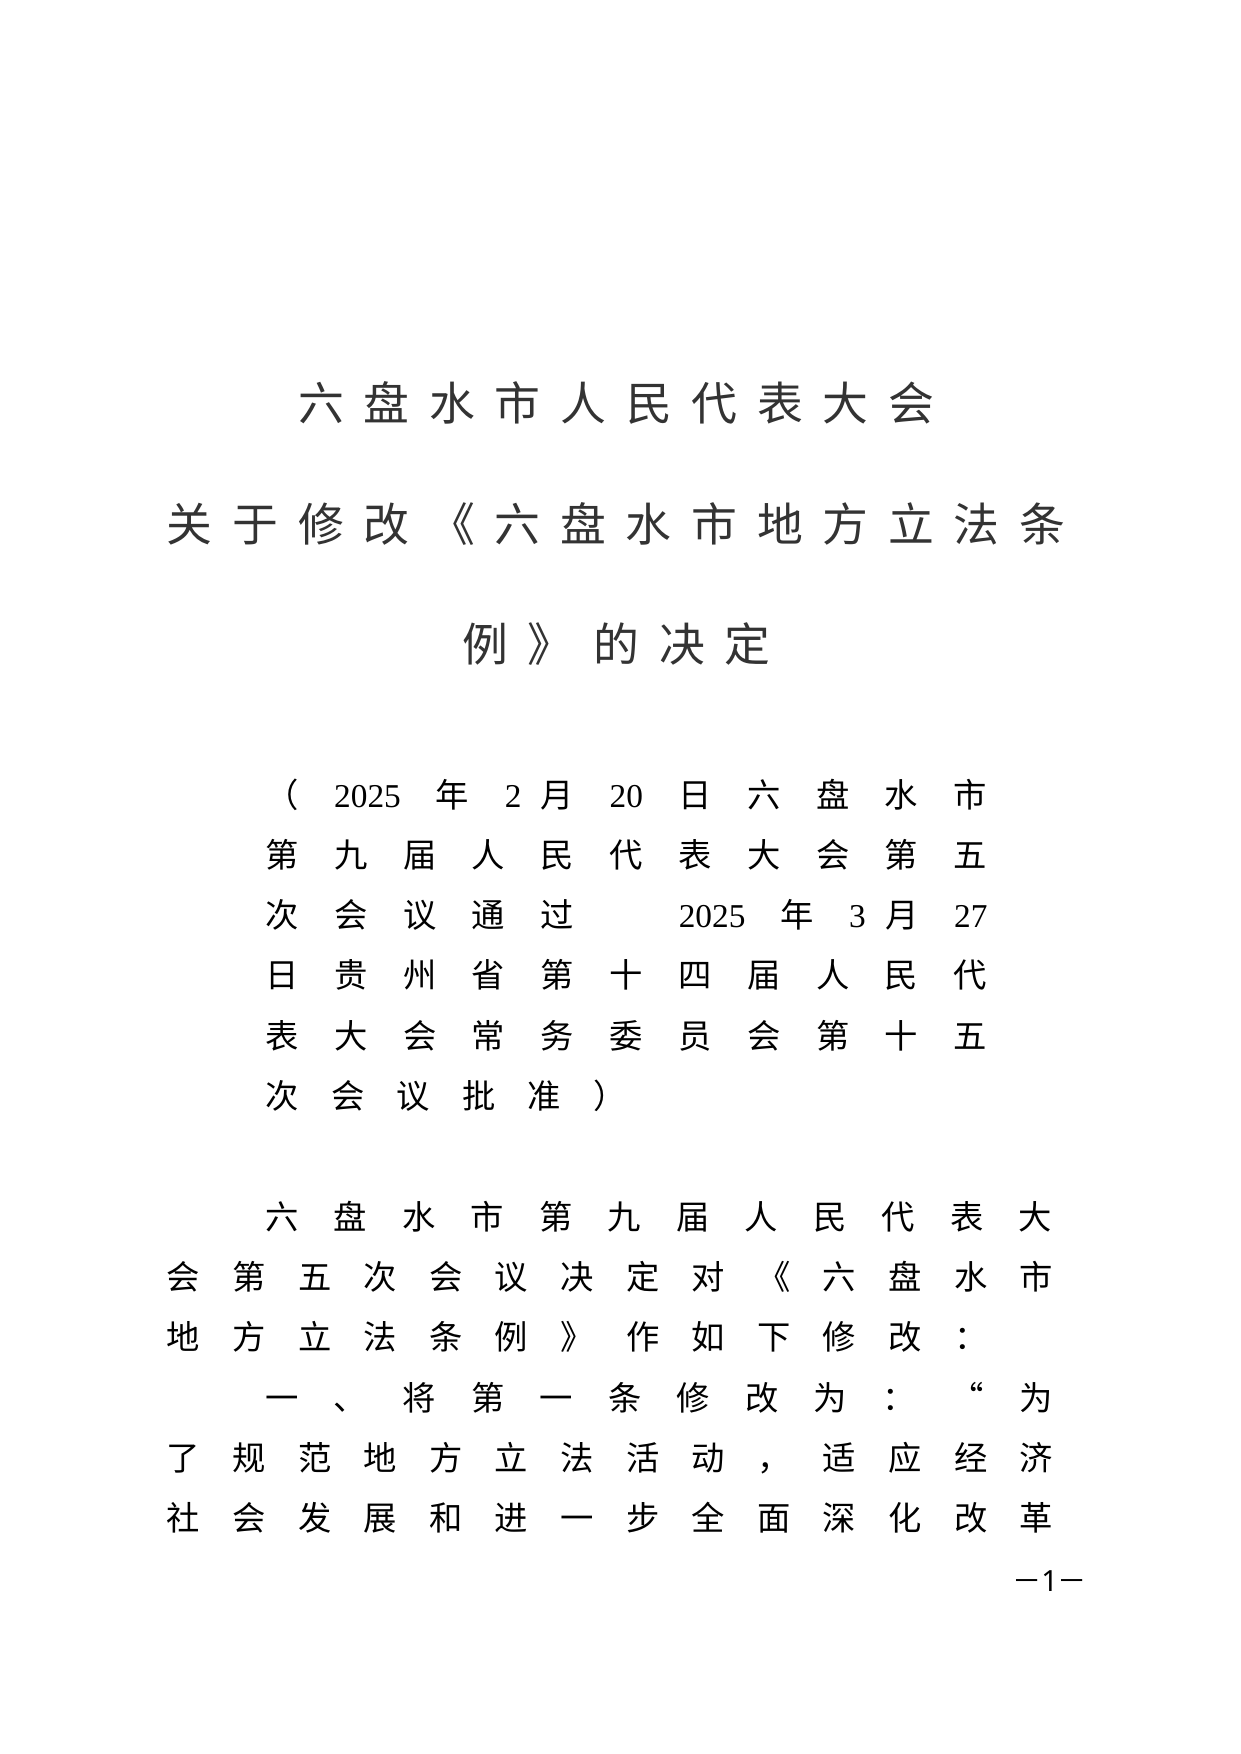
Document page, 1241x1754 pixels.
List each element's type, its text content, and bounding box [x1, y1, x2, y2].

text 六盘水市第九届人民代表大会第五次会议决定对《六盘水市地方立法条例》作如下修改： [167, 1184, 1085, 1365]
text （2025年2月20日六盘水市第九届人民代表大会第五次会议通过 2025年3月27日贵州省第十四届人民代表大会常务委员会第十五次会议批准） [232, 762, 1019, 1124]
text 六盘水市人民代表大会 关于修改《六盘水市地方立法条例》的决定 [167, 554, 1085, 702]
text 六盘水市人民代表大会 关于修改《六盘水市地方立法条例》的决定 [167, 340, 1085, 488]
